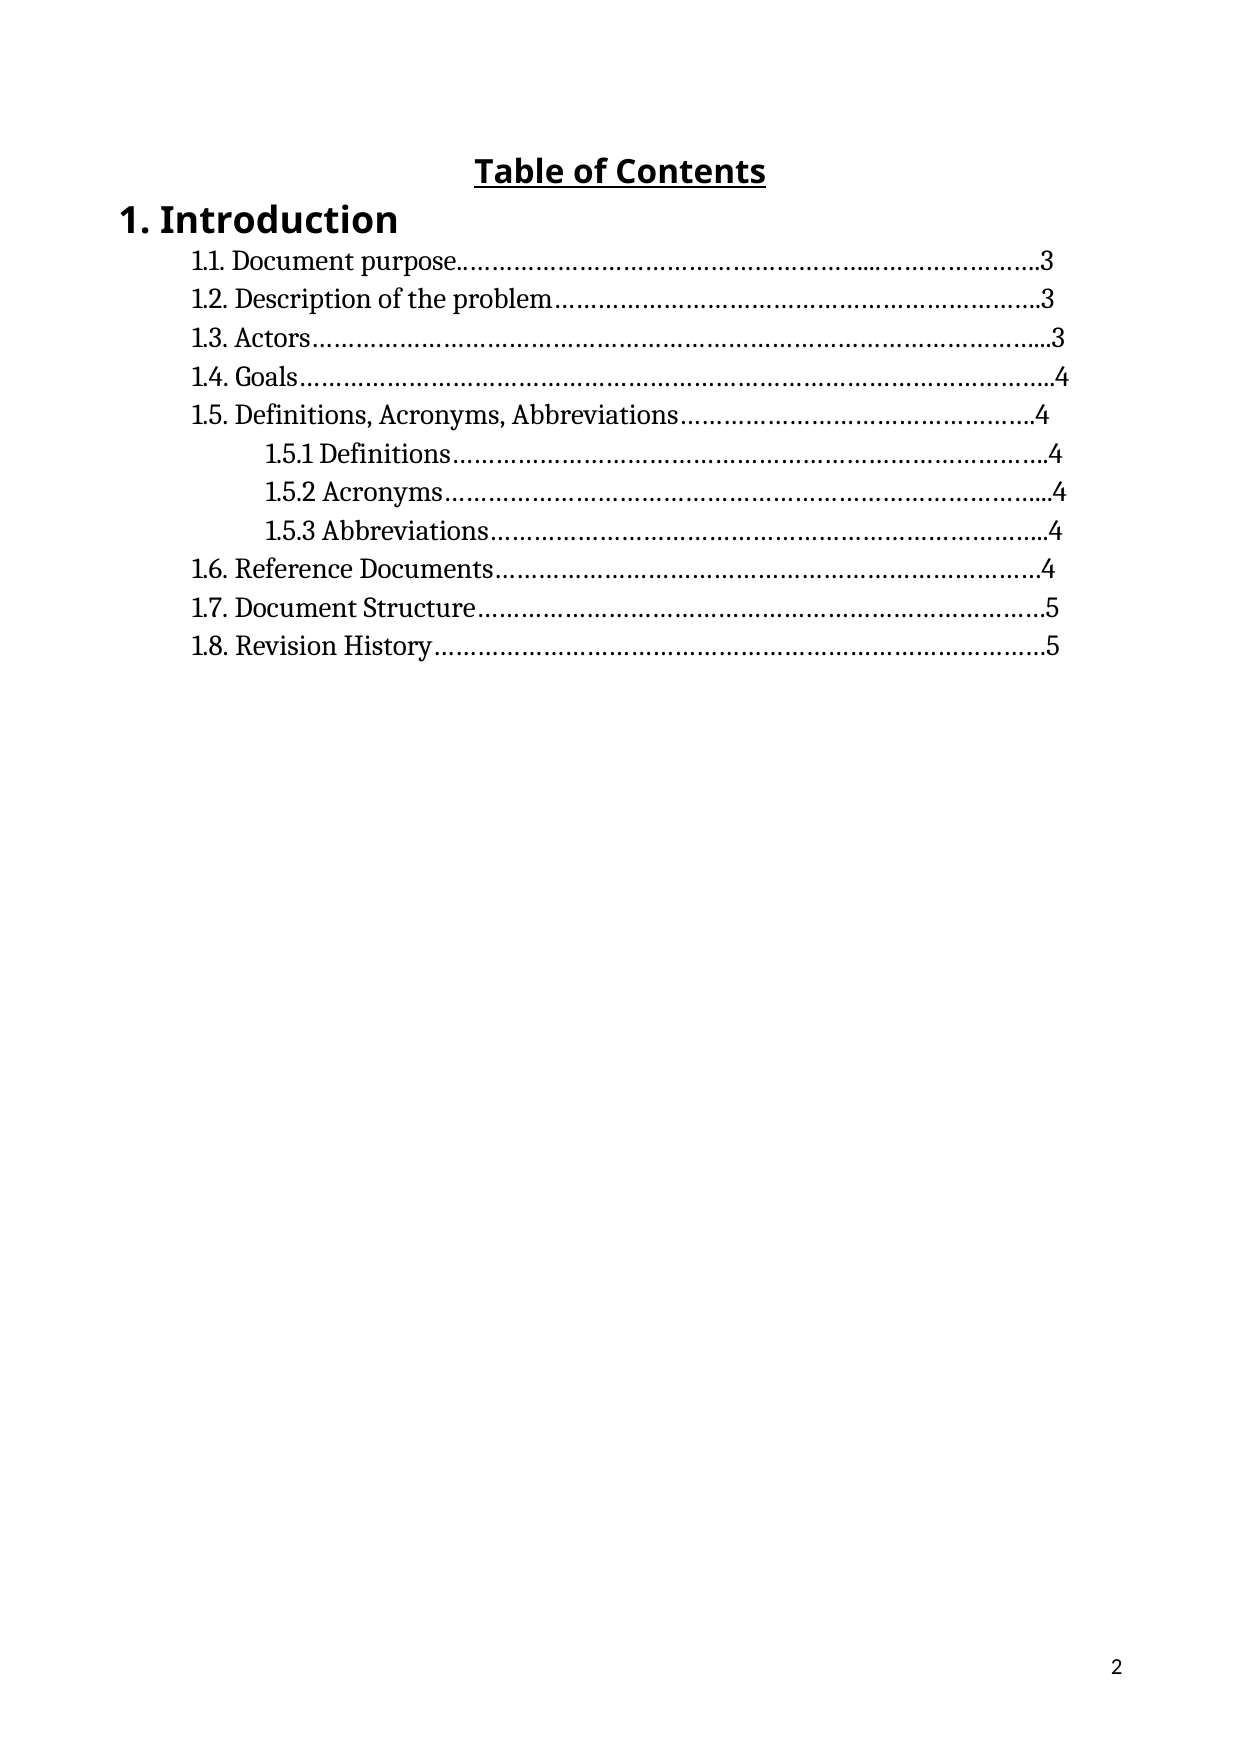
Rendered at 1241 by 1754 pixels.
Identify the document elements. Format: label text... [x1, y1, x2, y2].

text 1.7. Document Structure……………………………………………………………………5 [118, 591, 1122, 624]
text 1.5.1 Definitions……………………………………………………………………….4 [192, 437, 1122, 470]
text 1.5.3 Abbreviations…………………………………………………………………..4 [192, 514, 1122, 547]
text 1.8. Revision History…………………………………………………………………………5 [118, 629, 1122, 663]
text 1.1. Document purpose..………………………………………………...………………….3 [118, 244, 1122, 278]
text 1.5.2 Acronyms………………………………………………………………………...4 [192, 475, 1122, 509]
text 1. Introduction [118, 193, 1122, 244]
text 1.6. Reference Documents…………………………………………………………………4 [118, 552, 1122, 586]
text Table of Contents [118, 148, 1122, 193]
text 1.3. Actors………………………………………………………………………………………...3 [118, 321, 1122, 355]
text 1.5. Definitions, Acronyms, Abbreviations………………………………………….4 [118, 398, 1122, 432]
text 1.2. Description of the problem………………………………………………………….3 [118, 283, 1122, 316]
text 1.4. Goals…………………………………………………………………………………………..4 [118, 360, 1122, 393]
